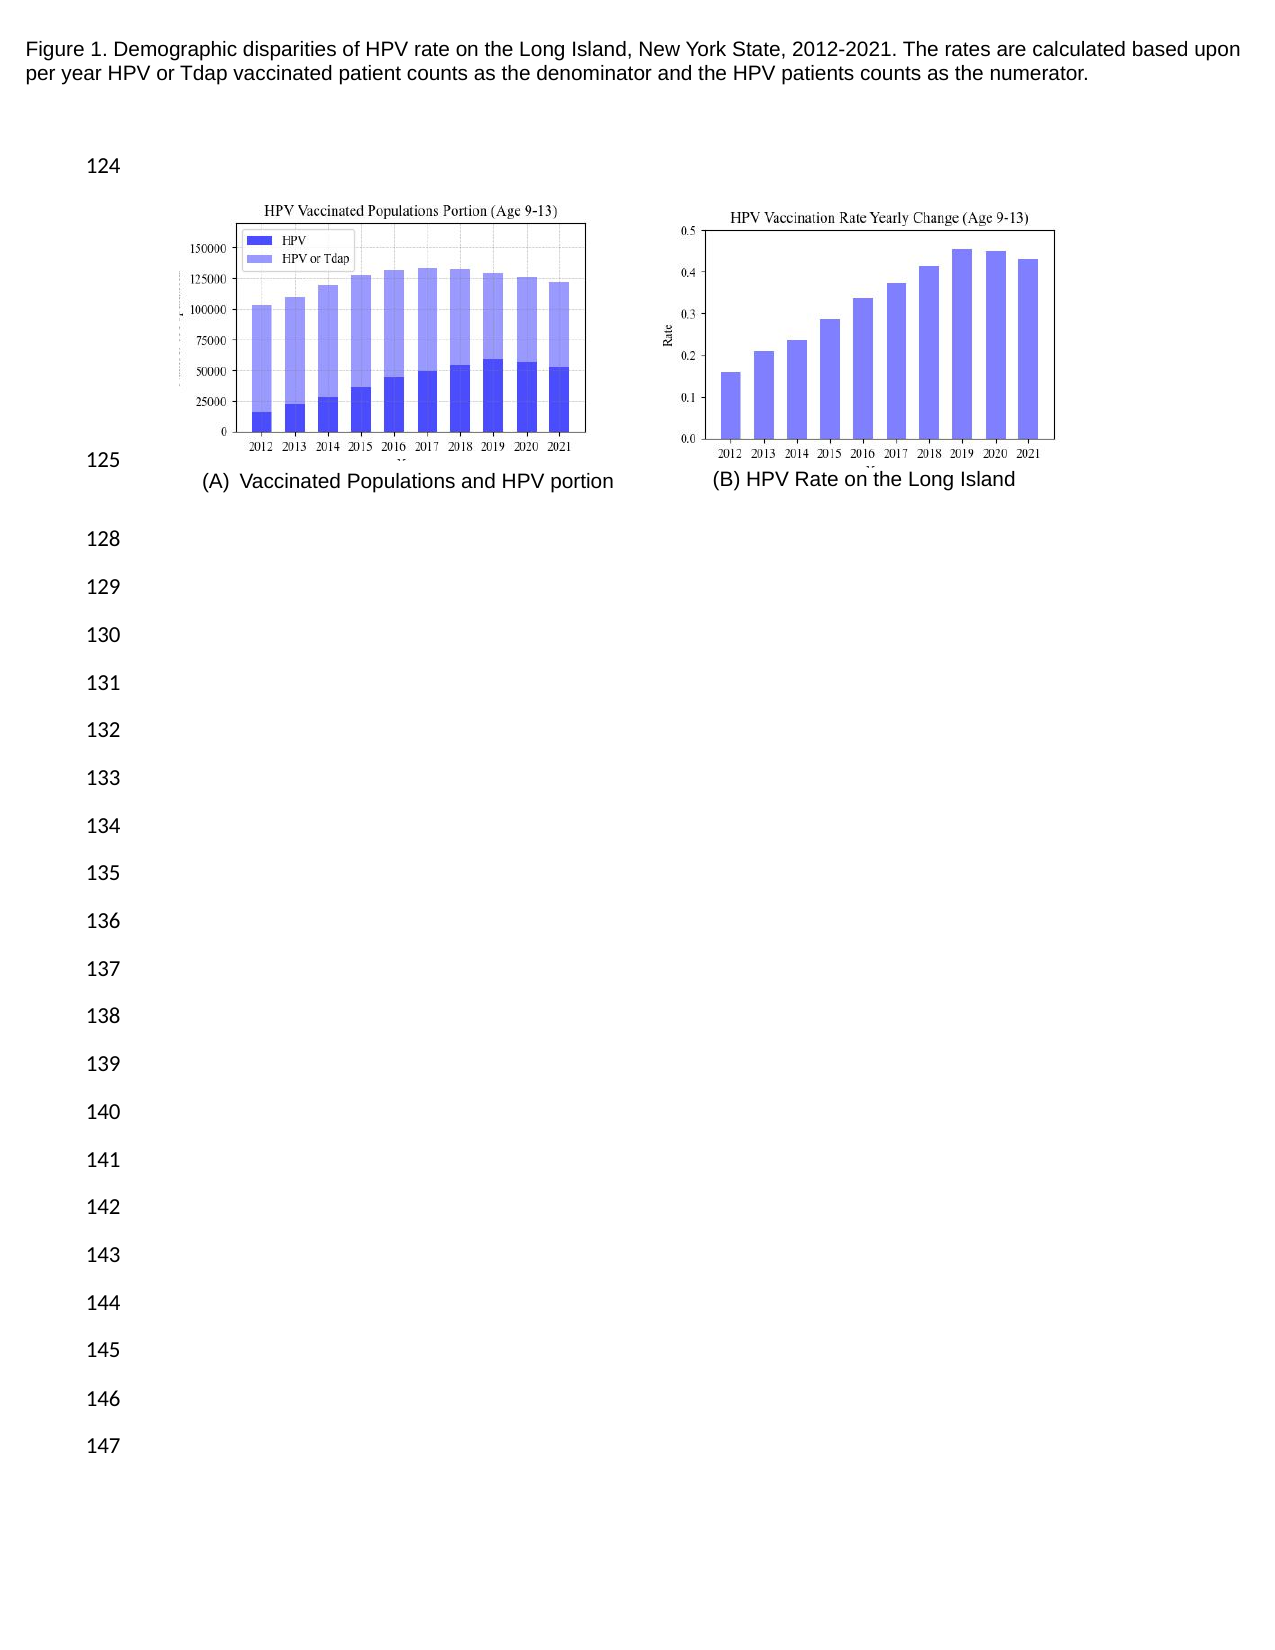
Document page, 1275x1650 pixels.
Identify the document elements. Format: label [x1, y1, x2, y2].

picture [179, 190, 630, 461]
picture [648, 197, 1099, 468]
